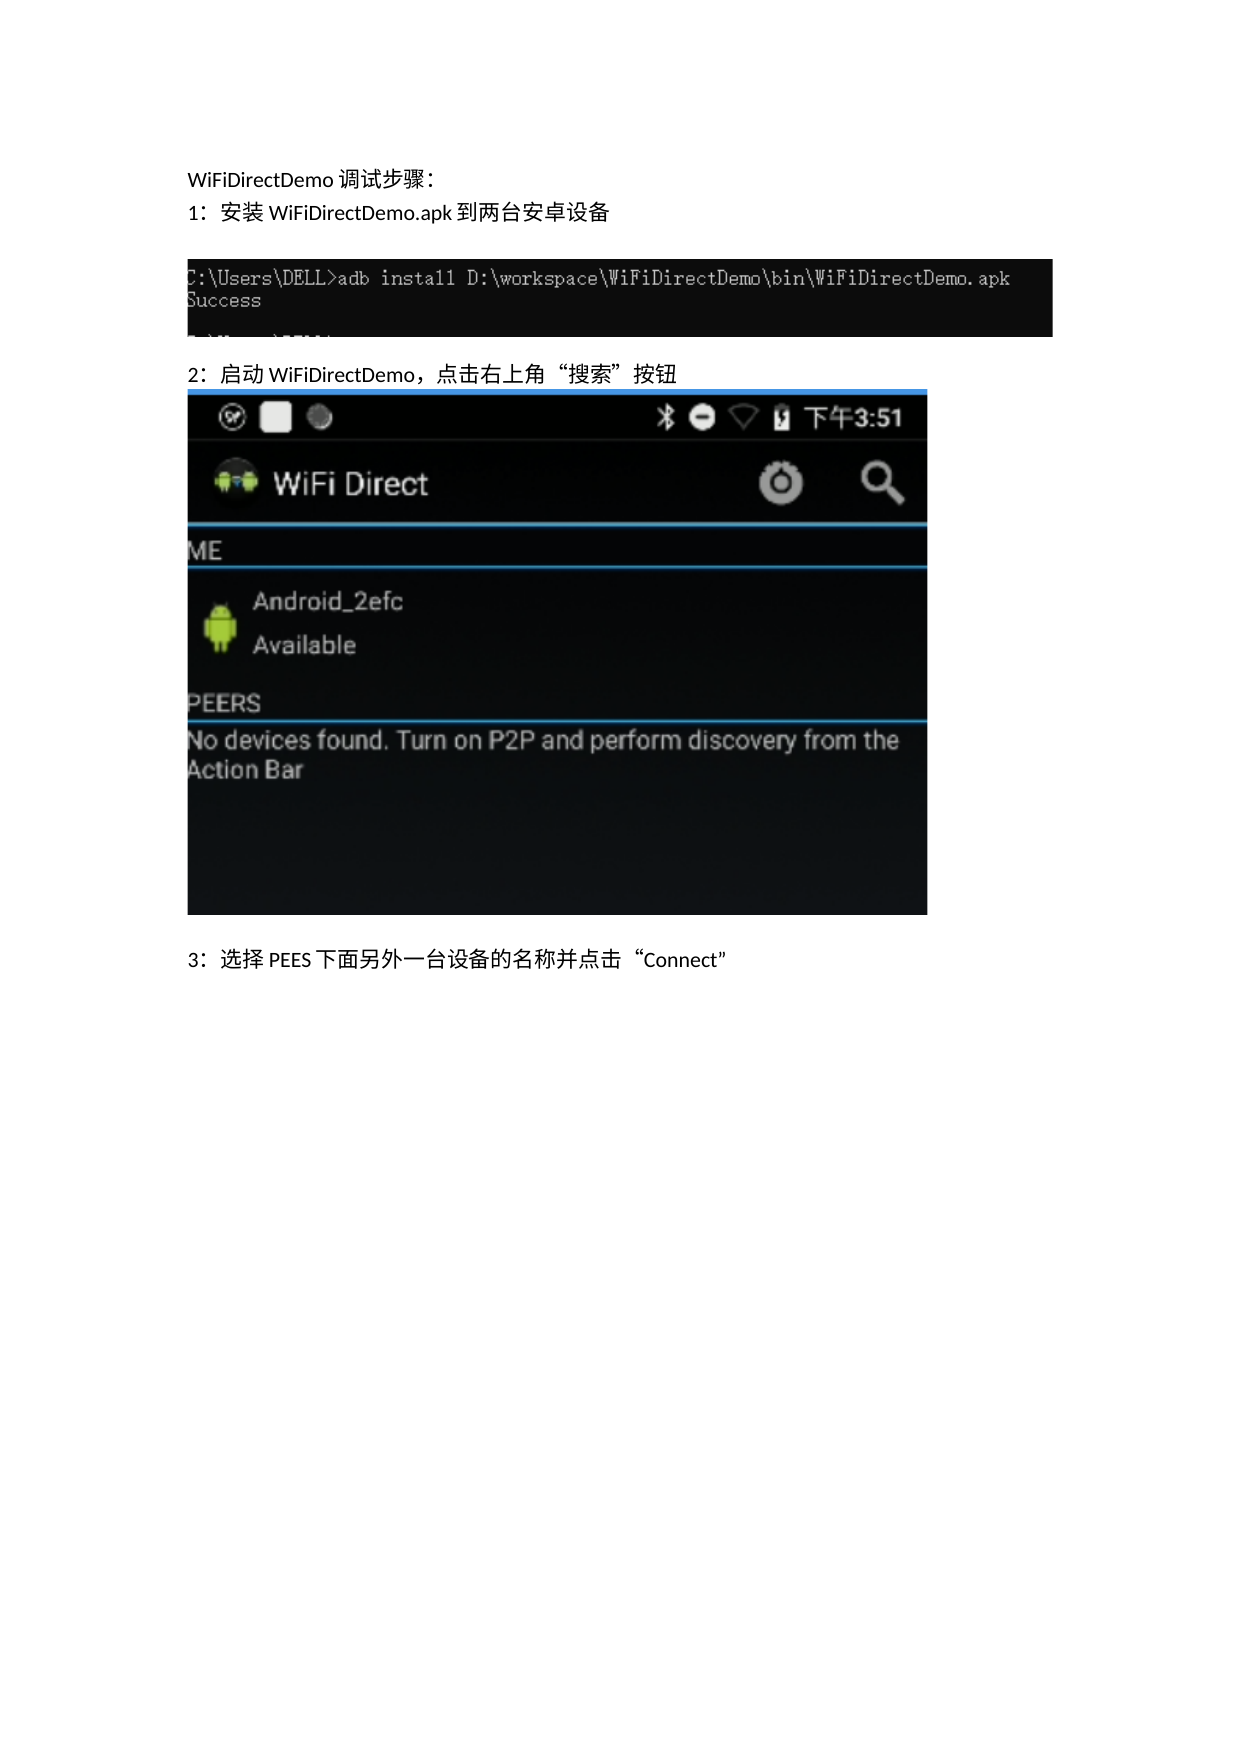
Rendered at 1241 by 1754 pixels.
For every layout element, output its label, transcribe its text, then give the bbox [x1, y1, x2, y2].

text WiFiDirectDemo调试步骤： [187, 162, 1053, 194]
picture [187, 389, 928, 915]
picture [187, 259, 1053, 337]
text 3：选择PEES下面另外一台设备的名称并点击“Connect” [187, 942, 1053, 974]
text 1：安装WiFiDirectDemo.apk到两台安卓设备 [187, 194, 1053, 227]
text 2：启动WiFiDirectDemo，点击右上角“搜索”按钮 [187, 357, 1053, 389]
